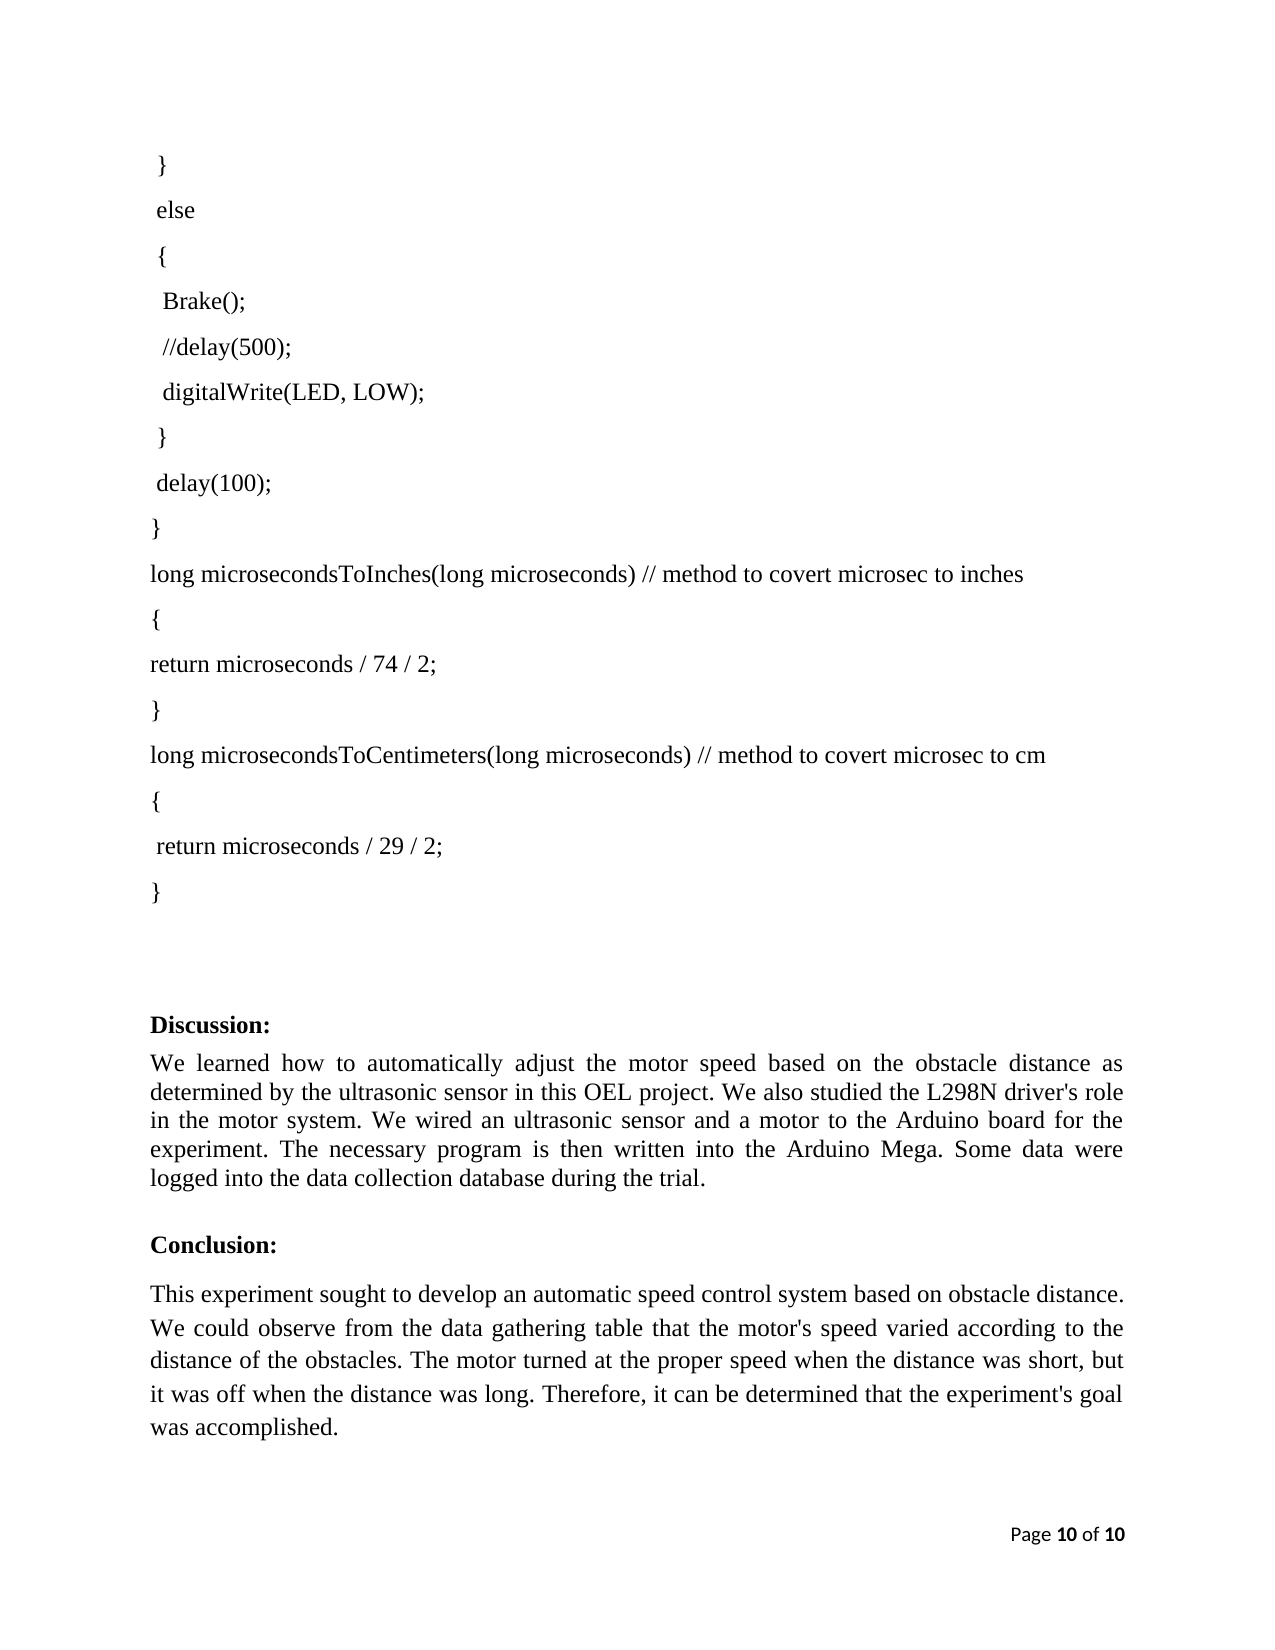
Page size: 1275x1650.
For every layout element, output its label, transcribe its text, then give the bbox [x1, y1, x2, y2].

text } [150, 150, 1125, 179]
text { [150, 241, 1125, 269]
text } [150, 513, 1125, 542]
text long microsecondsToInches(long microseconds) // method to covert microsec to inches [150, 559, 1125, 587]
text else [150, 195, 1125, 224]
text This experiment sought to develop an automatic speed control system based on obstacle distance. We could observe from the data gathering table that the motor's speed varied according to the distance of the obstacles. The motor turned at the proper speed when the distance was short, but it was off when the distance was long. Therefore, it can be determined that the experiment's goal was accomplished. [150, 1279, 1125, 1440]
text digitalWrite(LED, LOW); [150, 377, 1125, 406]
text } [150, 877, 1125, 905]
text Discussion: [150, 1010, 1125, 1039]
text Brake(); [150, 286, 1125, 315]
text delay(100); [150, 468, 1125, 497]
text { [150, 786, 1125, 814]
text We learned how to automatically adjust the motor speed based on the obstacle distance as determined by the ultrasonic sensor in this OEL project. We also studied the L298N driver's role in the motor system. We wired an ultrasonic sensor and a motor to the Arduino board for the experiment. The necessary program is then written into the Arduino Mega. Some data were logged into the data collection database during the trial. [150, 1048, 1125, 1192]
text //delay(500); [150, 332, 1125, 360]
text long microsecondsToCentimeters(long microseconds) // method to covert microsec to cm [150, 740, 1125, 769]
text } [150, 422, 1125, 451]
text { [150, 604, 1125, 633]
text return microseconds / 29 / 2; [150, 831, 1125, 860]
text } [150, 695, 1125, 724]
text return microseconds / 74 / 2; [150, 649, 1125, 678]
text Conclusion: [150, 1230, 1125, 1259]
